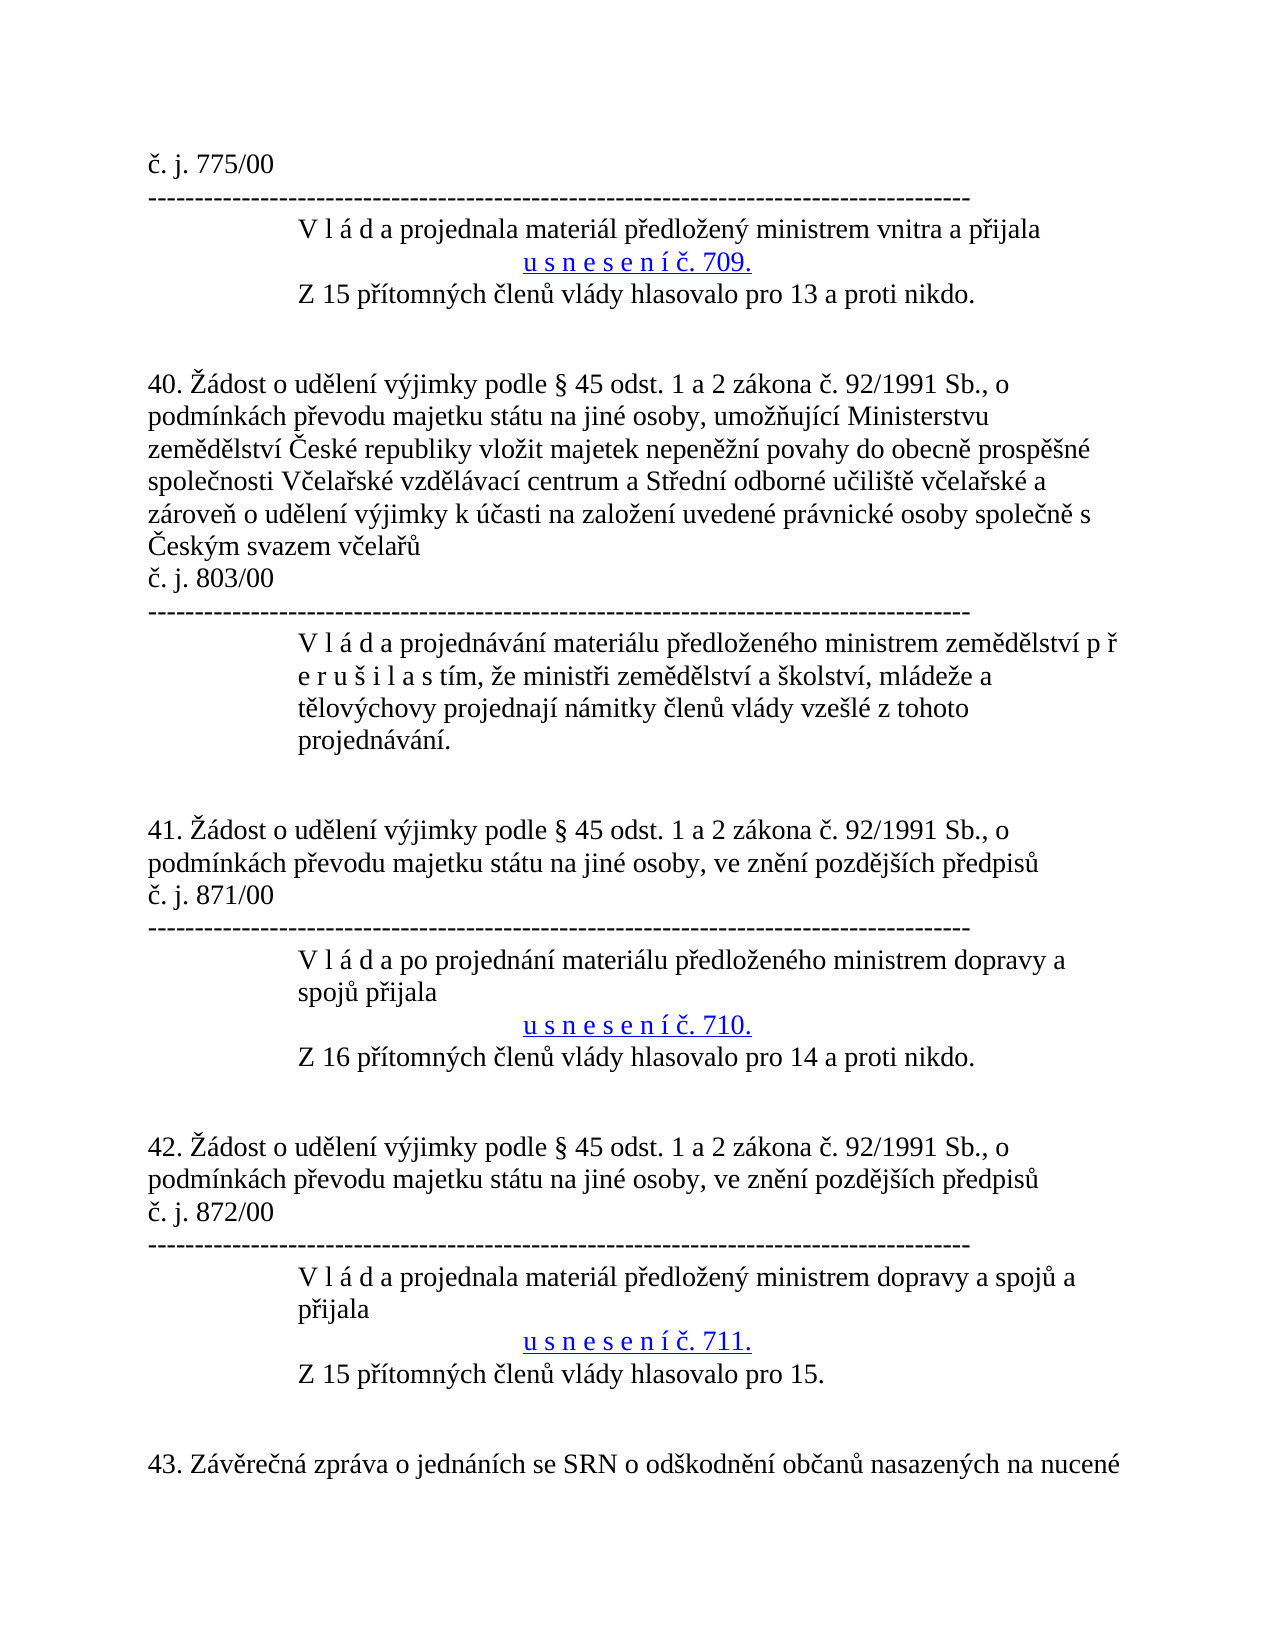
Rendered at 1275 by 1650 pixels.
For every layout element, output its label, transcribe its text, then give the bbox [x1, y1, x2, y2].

text u s n e s e n í č. 711. [148, 1324, 1127, 1357]
text Z 15 přítomných členů vlády hlasovalo pro 13 a proti nikdo. [298, 277, 1127, 309]
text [148, 148, 1127, 212]
text V l á d a projednala materiál předložený ministrem dopravy a spojů a přijala [298, 1259, 1127, 1324]
text u s n e s e n í č. 710. [148, 1008, 1127, 1040]
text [148, 1389, 1127, 1479]
text Z 15 přítomných členů vlády hlasovalo pro 15. [298, 1357, 1127, 1389]
text V l á d a po projednání materiálu předloženého ministrem dopravy a spojů přijala [298, 943, 1127, 1008]
text V l á d a projednala materiál předložený ministrem vnitra a přijala [298, 212, 1127, 245]
text 40. Žádost o udělení výjimky podle § 45 odst. 1 a 2 zákona č. 92/1991 Sb., o podmínkách převodu majetku státu na jiné osoby, umožňující Ministerstvu zemědělství České republiky vložit majetek nepeněžní povahy do obecně prospěšné společnosti Včelařské vzdělávací centrum a Střední odborné učiliště včelařské a zároveň o udělení výjimky k účasti na založení uvedené právnické osoby společně s Českým svazem včelařů č. j. 803/00 ---------------------------------------------------------------------------------------- [148, 309, 1127, 626]
text 41. Žádost o udělení výjimky podle § 45 odst. 1 a 2 zákona č. 92/1991 Sb., o podmínkách převodu majetku státu na jiné osoby, ve znění pozdějších předpisů č. j. 871/00 ---------------------------------------------------------------------------------------- [148, 756, 1127, 943]
text Z 16 přítomných členů vlády hlasovalo pro 14 a proti nikdo. [298, 1040, 1127, 1072]
text u s n e s e n í č. 709. [148, 245, 1127, 277]
text V l á d a projednávání materiálu předloženého ministrem zemědělství p ř e r u š i l a s tím, že ministři zemědělství a školství, mládeže a tělovýchovy projednají námitky členů vlády vzešlé z tohoto projednávání. [298, 626, 1127, 756]
text 42. Žádost o udělení výjimky podle § 45 odst. 1 a 2 zákona č. 92/1991 Sb., o podmínkách převodu majetku státu na jiné osoby, ve znění pozdějších předpisů č. j. 872/00 ---------------------------------------------------------------------------------------- [148, 1072, 1127, 1259]
